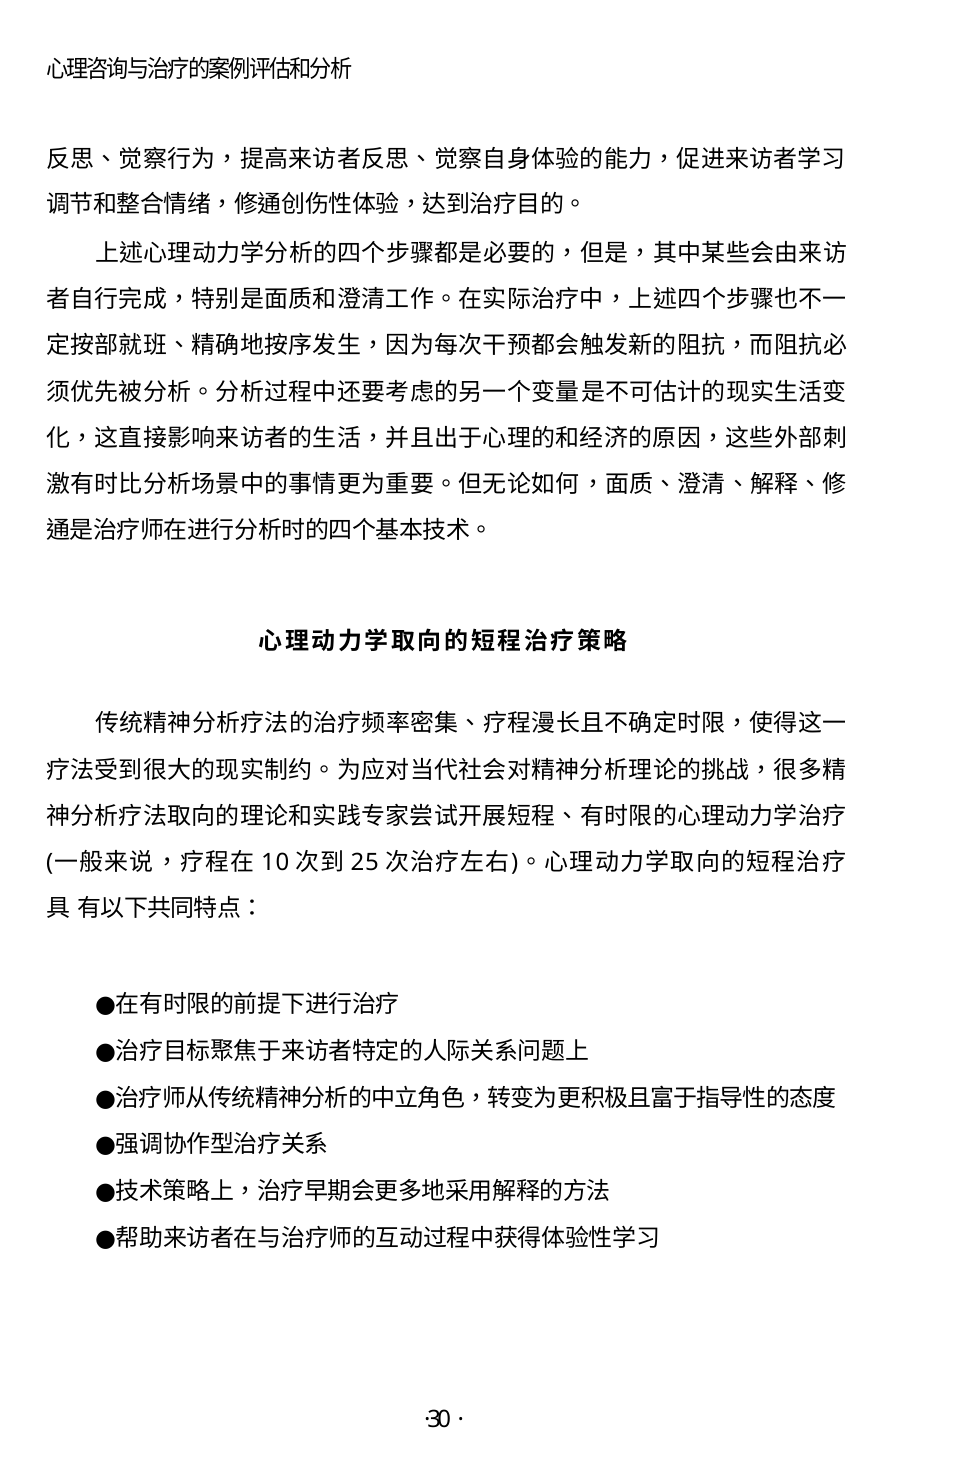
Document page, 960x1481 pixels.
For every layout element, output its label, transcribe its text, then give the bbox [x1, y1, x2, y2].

text 心理动力学取向的短程治疗策略 [258, 624, 847, 655]
text ●帮助来访者在与治疗师的互动过程中获得体验性学习 [95, 1222, 847, 1252]
text 上述心理动力学分析的四个步骤都是必要的，但是，其中某些会由来访 者自行完成，特别是面质和澄清工作。在实际治疗中，上述四个步骤也不一 定按部就班、精确地按序发生，因为每次干预都会触发新的阻抗，而阻抗必 须优先被分析。分析过程中还要考虑的另一个变量是不可估计的现实生活变 化，这直接影响来访者的生活，并且出于心理的和经济的原因，这些外部刺 激有时比分析场景中的事情更为重要。但无论如何，面质、澄清、解释、修 通是治疗师在进行分析时的四个基本技术。 [46, 236, 847, 546]
text ●治疗师从传统精神分析的中立角色，转变为更积极且富于指导性的态度 [95, 1082, 847, 1112]
text ●强调协作型治疗关系 [95, 1129, 847, 1158]
text ●治疗目标聚焦于来访者特定的人际关系问题上 [95, 1036, 847, 1066]
text ●在有时限的前提下进行治疗 [95, 989, 847, 1018]
text 反思、觉察行为，提高来访者反思、觉察自身体验的能力，促进来访者学习 调节和整合情绪，修通创伤性体验，达到治疗目的。 [46, 142, 846, 219]
text 心理咨询与治疗的案例评估和分析 [46, 54, 847, 84]
text ●技术策略上，治疗早期会更多地采用解释的方法 [95, 1176, 847, 1206]
text 传统精神分析疗法的治疗频率密集、疗程漫长且不确定时限，使得这一 疗法受到很大的现实制约。为应对当代社会对精神分析理论的挑战，很多精 神分析疗法取向的理论和实践专家尝试开展短程、有时限的心理动力学治疗 (一般来说，疗程在10次到25次治疗左右)。心理动力学取向的短程治疗具 有以下共同特点： [46, 706, 846, 924]
